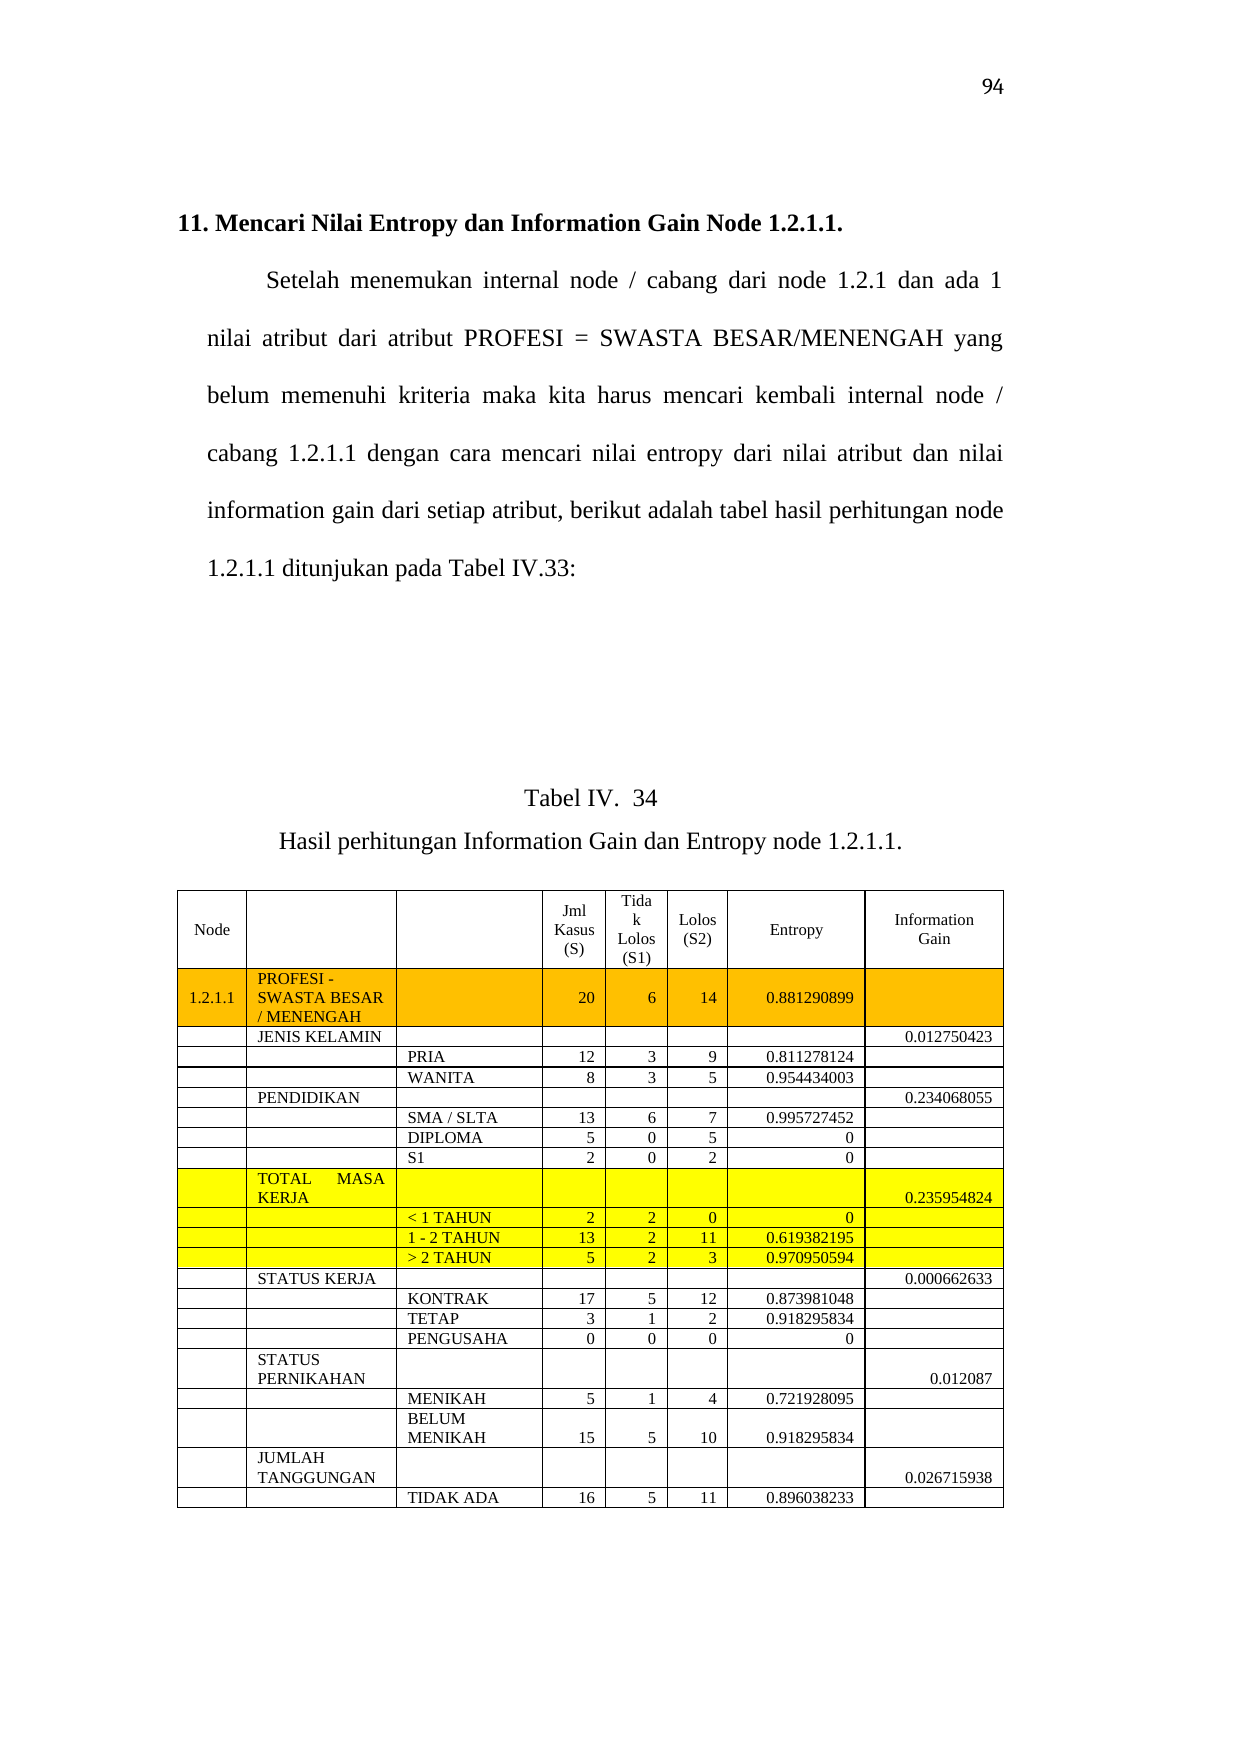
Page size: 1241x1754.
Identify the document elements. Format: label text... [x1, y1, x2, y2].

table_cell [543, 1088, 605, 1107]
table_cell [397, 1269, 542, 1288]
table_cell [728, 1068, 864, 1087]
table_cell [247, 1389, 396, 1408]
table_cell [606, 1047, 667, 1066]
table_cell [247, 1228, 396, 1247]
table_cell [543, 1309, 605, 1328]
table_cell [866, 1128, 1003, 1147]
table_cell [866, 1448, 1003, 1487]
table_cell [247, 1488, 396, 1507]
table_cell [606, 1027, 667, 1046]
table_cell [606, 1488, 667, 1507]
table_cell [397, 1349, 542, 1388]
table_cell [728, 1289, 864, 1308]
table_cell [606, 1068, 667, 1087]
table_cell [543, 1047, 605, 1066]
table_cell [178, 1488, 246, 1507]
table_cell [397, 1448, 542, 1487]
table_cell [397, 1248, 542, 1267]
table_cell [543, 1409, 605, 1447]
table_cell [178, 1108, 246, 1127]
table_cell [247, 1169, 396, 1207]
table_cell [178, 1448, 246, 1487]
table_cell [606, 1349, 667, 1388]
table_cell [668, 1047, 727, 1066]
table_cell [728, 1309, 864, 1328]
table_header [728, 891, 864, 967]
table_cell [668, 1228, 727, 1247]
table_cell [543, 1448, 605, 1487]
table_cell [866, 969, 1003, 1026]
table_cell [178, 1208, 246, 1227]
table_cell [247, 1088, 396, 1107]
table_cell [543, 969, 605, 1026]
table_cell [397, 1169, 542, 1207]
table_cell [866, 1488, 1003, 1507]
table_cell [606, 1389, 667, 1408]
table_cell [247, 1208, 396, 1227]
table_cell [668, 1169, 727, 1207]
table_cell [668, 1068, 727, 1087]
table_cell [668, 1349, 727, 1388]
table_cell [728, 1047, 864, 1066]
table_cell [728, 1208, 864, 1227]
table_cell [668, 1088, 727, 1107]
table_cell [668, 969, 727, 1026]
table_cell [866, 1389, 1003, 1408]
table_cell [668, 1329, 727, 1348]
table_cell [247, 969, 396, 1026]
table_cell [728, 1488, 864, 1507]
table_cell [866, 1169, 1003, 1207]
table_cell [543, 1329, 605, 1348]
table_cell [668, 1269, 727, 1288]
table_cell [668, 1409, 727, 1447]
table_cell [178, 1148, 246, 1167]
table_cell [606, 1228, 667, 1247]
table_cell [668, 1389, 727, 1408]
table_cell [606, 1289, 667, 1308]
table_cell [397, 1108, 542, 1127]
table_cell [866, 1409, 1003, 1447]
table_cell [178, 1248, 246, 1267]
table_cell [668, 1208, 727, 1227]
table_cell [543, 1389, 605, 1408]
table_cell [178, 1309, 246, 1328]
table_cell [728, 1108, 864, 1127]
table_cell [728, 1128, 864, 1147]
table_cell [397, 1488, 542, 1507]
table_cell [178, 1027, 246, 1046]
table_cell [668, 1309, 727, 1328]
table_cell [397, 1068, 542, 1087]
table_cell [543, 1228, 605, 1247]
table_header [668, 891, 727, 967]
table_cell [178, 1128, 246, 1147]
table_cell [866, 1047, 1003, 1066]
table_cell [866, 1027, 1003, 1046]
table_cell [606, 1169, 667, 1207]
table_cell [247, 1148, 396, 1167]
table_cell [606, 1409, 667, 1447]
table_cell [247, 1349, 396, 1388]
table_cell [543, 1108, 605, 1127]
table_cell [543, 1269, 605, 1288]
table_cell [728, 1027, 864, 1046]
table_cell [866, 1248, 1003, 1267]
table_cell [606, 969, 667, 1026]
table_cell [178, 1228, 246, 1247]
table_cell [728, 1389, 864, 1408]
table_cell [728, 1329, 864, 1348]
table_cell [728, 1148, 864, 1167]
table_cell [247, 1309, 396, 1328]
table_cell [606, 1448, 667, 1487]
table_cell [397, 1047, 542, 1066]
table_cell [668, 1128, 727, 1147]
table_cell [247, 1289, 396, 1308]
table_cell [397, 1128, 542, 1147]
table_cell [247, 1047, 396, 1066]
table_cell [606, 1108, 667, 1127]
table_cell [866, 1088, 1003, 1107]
text Tabel IV. 34 Hasil perhitungan Information Gain dan Entropy node 1.2.1.1. [177, 783, 1004, 854]
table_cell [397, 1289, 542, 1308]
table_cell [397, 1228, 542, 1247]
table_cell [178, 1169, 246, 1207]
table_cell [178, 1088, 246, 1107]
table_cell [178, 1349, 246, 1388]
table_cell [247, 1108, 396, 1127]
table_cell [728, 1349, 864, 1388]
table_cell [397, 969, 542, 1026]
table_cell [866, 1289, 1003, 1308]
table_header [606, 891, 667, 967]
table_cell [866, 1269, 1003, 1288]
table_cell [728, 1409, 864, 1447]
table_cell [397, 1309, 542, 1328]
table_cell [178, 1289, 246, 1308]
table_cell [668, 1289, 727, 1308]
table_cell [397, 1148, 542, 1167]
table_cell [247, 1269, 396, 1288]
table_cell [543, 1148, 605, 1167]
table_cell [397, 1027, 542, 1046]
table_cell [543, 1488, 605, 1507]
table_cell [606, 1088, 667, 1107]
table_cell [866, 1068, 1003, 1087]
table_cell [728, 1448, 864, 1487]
subtitle 11. Mencari Nilai Entropy dan Information Gain Node 1.2.1.1. [177, 208, 1004, 236]
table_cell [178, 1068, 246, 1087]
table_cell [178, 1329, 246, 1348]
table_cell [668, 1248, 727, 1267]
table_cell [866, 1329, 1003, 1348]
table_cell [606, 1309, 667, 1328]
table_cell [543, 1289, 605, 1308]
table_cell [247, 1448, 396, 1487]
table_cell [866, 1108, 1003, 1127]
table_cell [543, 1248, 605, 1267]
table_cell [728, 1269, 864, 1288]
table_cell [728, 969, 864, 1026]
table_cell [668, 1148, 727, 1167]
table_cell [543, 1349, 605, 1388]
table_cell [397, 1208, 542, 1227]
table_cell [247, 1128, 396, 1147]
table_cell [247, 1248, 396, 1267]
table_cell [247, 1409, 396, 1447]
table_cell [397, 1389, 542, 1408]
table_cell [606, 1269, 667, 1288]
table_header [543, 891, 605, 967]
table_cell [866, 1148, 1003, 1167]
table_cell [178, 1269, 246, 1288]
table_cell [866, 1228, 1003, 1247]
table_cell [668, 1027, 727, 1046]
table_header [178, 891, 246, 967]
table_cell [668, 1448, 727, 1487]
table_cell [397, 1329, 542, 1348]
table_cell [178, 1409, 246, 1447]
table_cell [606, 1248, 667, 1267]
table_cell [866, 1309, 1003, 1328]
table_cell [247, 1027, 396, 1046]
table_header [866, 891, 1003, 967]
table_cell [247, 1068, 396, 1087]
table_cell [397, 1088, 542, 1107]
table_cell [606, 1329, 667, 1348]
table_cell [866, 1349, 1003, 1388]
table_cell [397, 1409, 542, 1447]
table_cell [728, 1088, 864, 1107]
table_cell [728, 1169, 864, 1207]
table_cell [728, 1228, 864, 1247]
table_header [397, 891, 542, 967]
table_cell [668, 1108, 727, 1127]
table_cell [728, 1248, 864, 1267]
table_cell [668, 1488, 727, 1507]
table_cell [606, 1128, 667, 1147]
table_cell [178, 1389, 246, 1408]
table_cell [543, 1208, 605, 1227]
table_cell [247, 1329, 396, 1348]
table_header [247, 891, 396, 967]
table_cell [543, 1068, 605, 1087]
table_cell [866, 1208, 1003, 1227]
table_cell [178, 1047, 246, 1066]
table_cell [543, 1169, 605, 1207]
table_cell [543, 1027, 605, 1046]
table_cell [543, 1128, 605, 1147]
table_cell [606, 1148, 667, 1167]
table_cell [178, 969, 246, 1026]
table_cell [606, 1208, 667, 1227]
